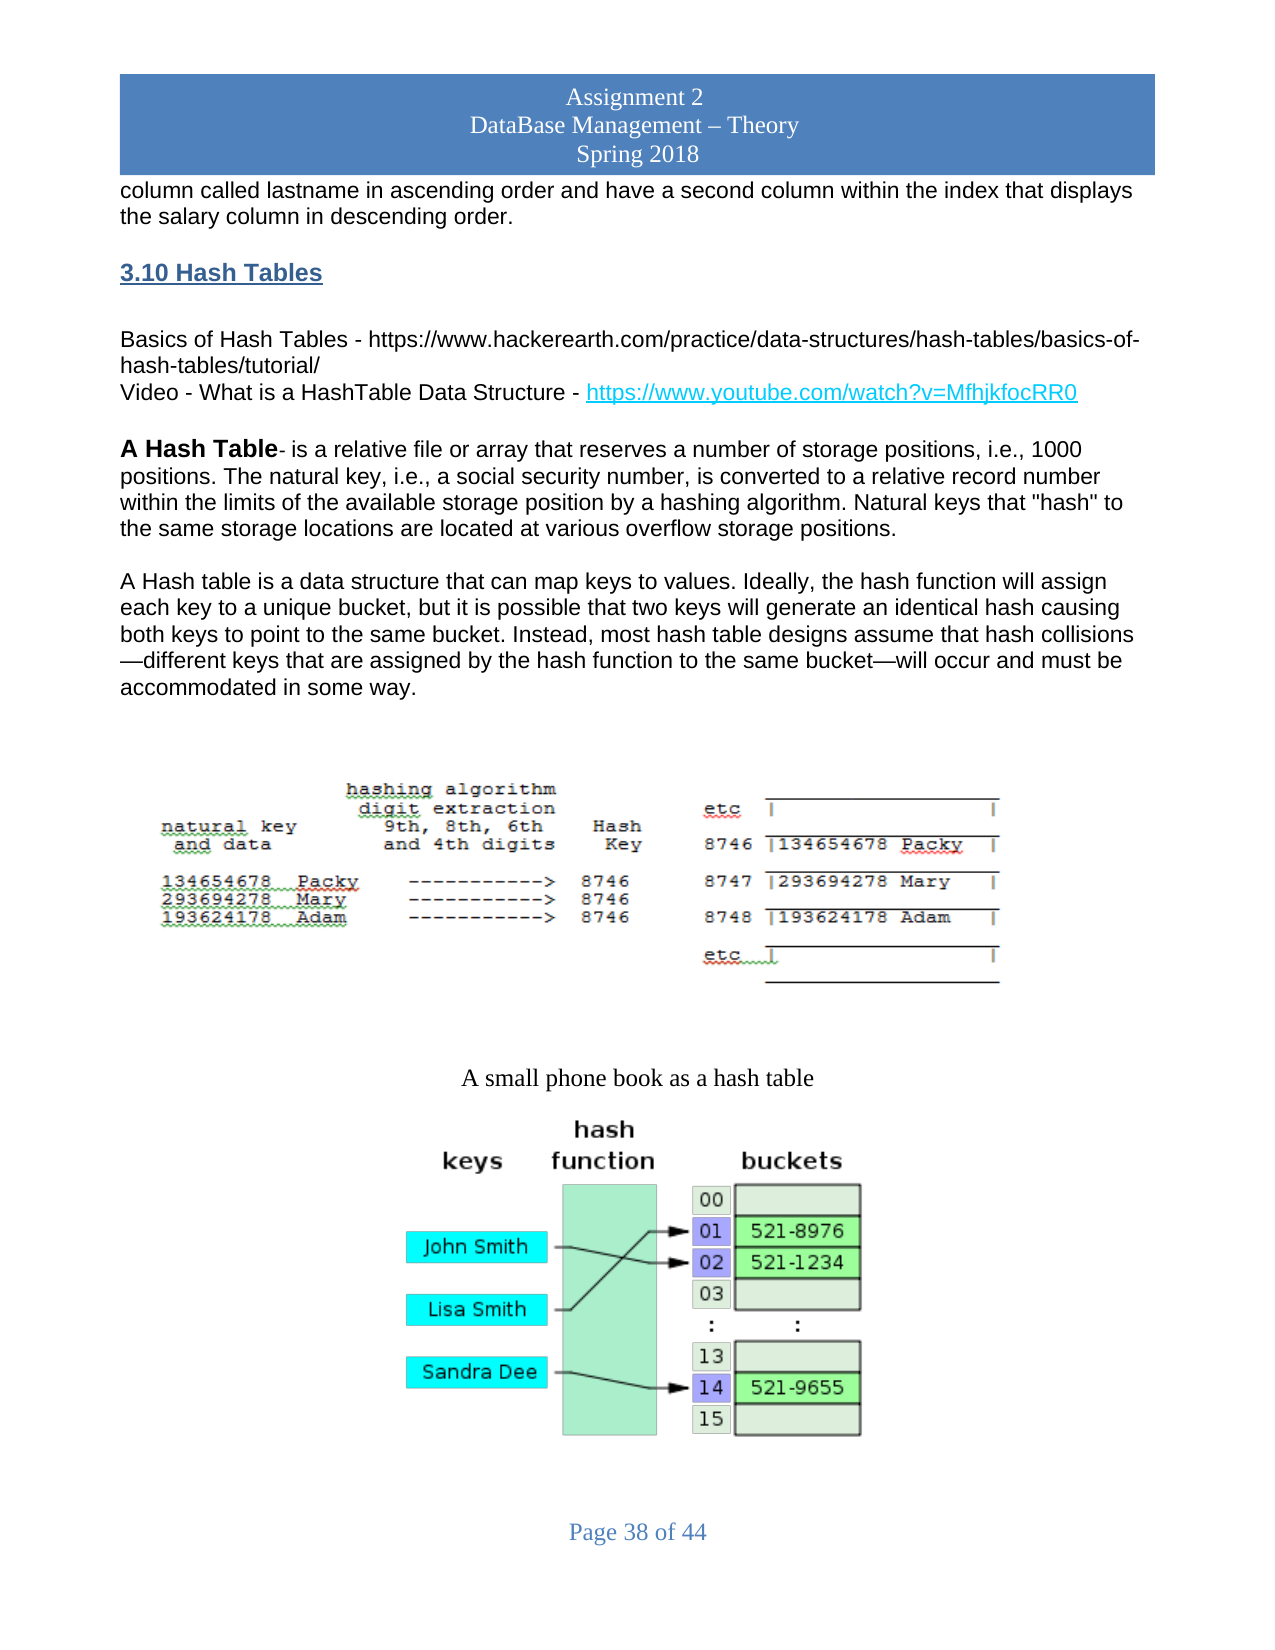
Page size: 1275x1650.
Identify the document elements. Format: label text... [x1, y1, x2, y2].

text A Hash table is a data structure that can map keys to values. Ideally, the hash function will assign each key to a unique bucket, but it is possible that two keys will generate an identical hash causing both keys to point to the same bucket. Instead, most hash table designs assume that hash collisions—different keys that are assigned by the hash function to the same bucket—will occur and must be accommodated in some way. [120, 568, 1155, 700]
text A small phone book as a hash table [120, 1063, 1155, 1092]
subtitle 3.10 Hash Tables [120, 258, 1155, 287]
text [120, 176, 1155, 229]
picture [120, 771, 1214, 1015]
text A Hash Table- is a relative file or array that reserves a number of storage positions, i.e., 1000 positions. The natural key, i.e., a social security number, is converted to a relative record number within the limits of the available storage position by a hashing algorithm. Natural keys that "hash" to the same storage locations are located at various overflow storage positions. [120, 434, 1155, 542]
picture [391, 1091, 884, 1451]
text Basics of Hash Tables - https://www.hackerearth.com/practice/data-structures/hash-tables/basics-of-hash-tables/tutorial/ [120, 326, 1155, 379]
text Video - What is a HashTable Data Structure - https://www.youtube.com/watch?v=MfhjkfocRR0 [120, 379, 1155, 405]
